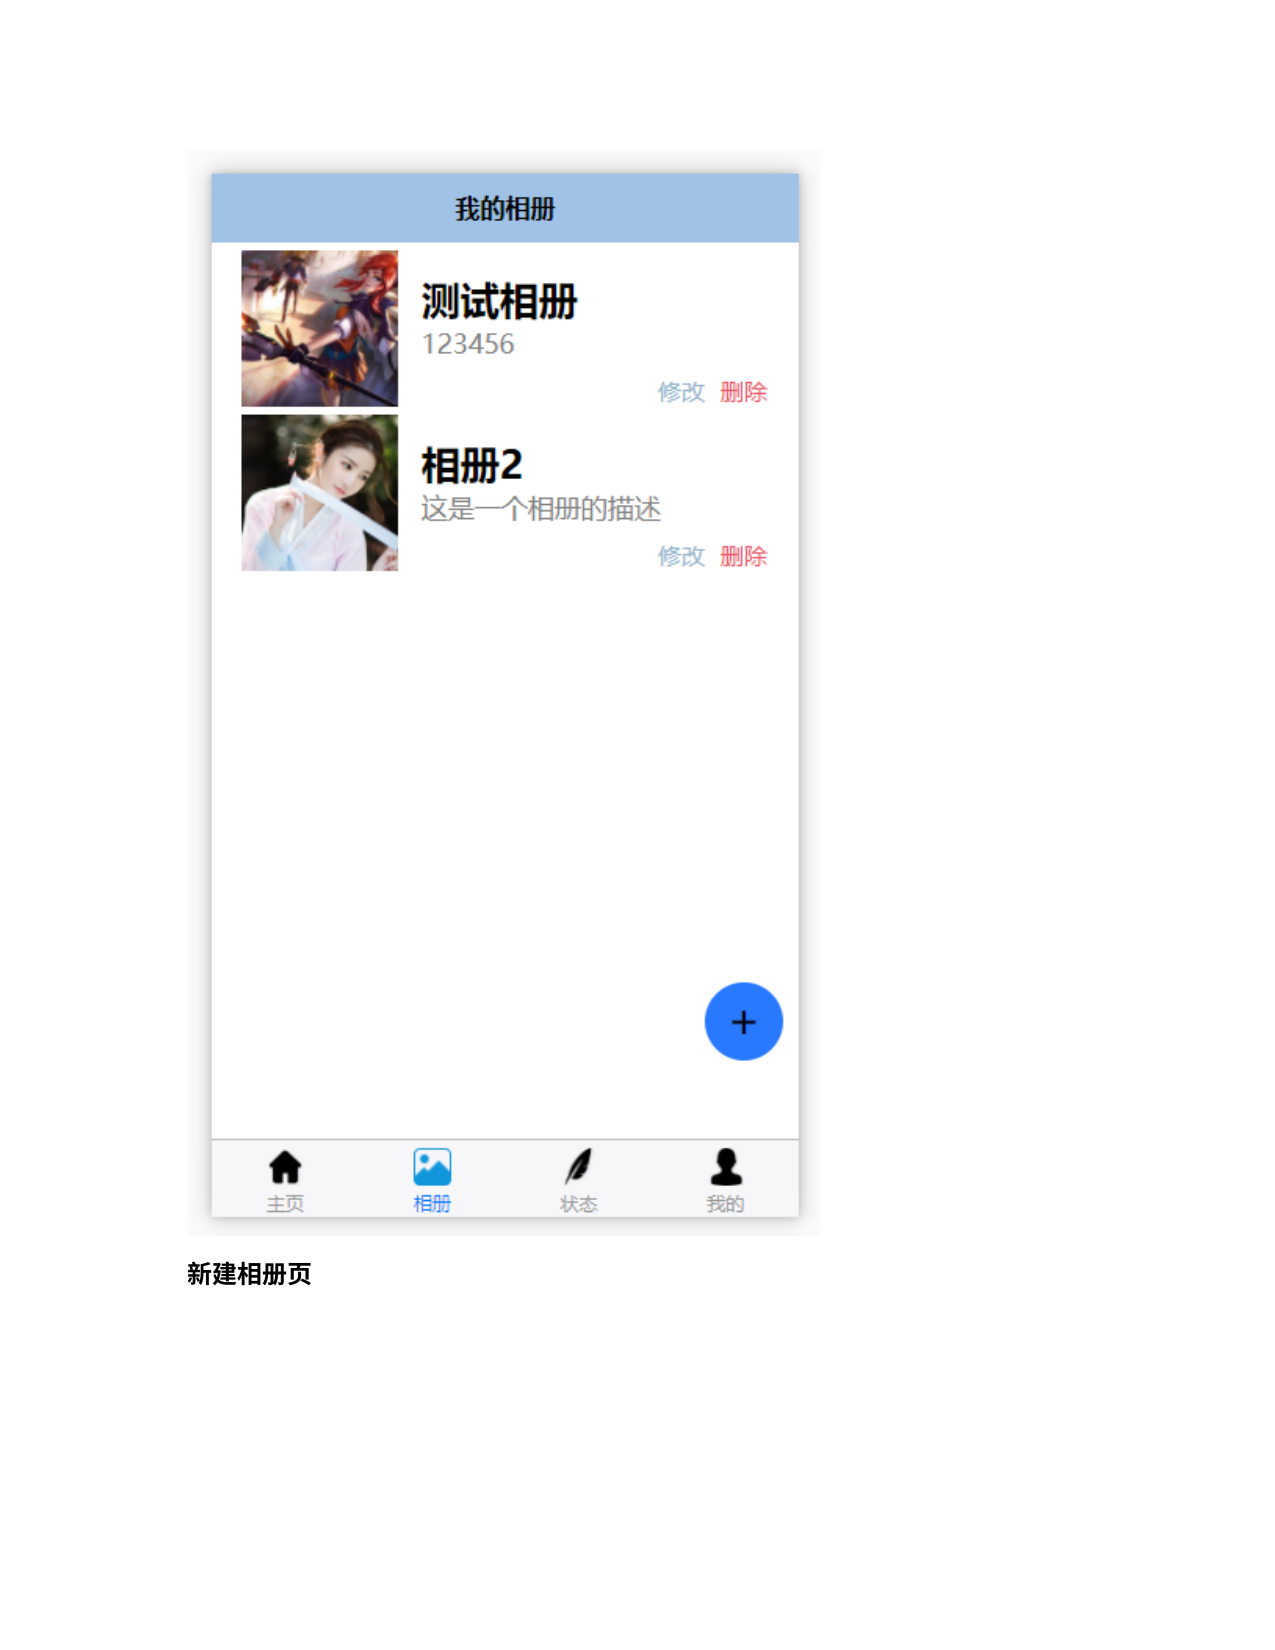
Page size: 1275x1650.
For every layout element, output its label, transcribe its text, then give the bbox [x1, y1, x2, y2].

text 新建相册页 [187, 1236, 1087, 1291]
picture [187, 150, 821, 1236]
